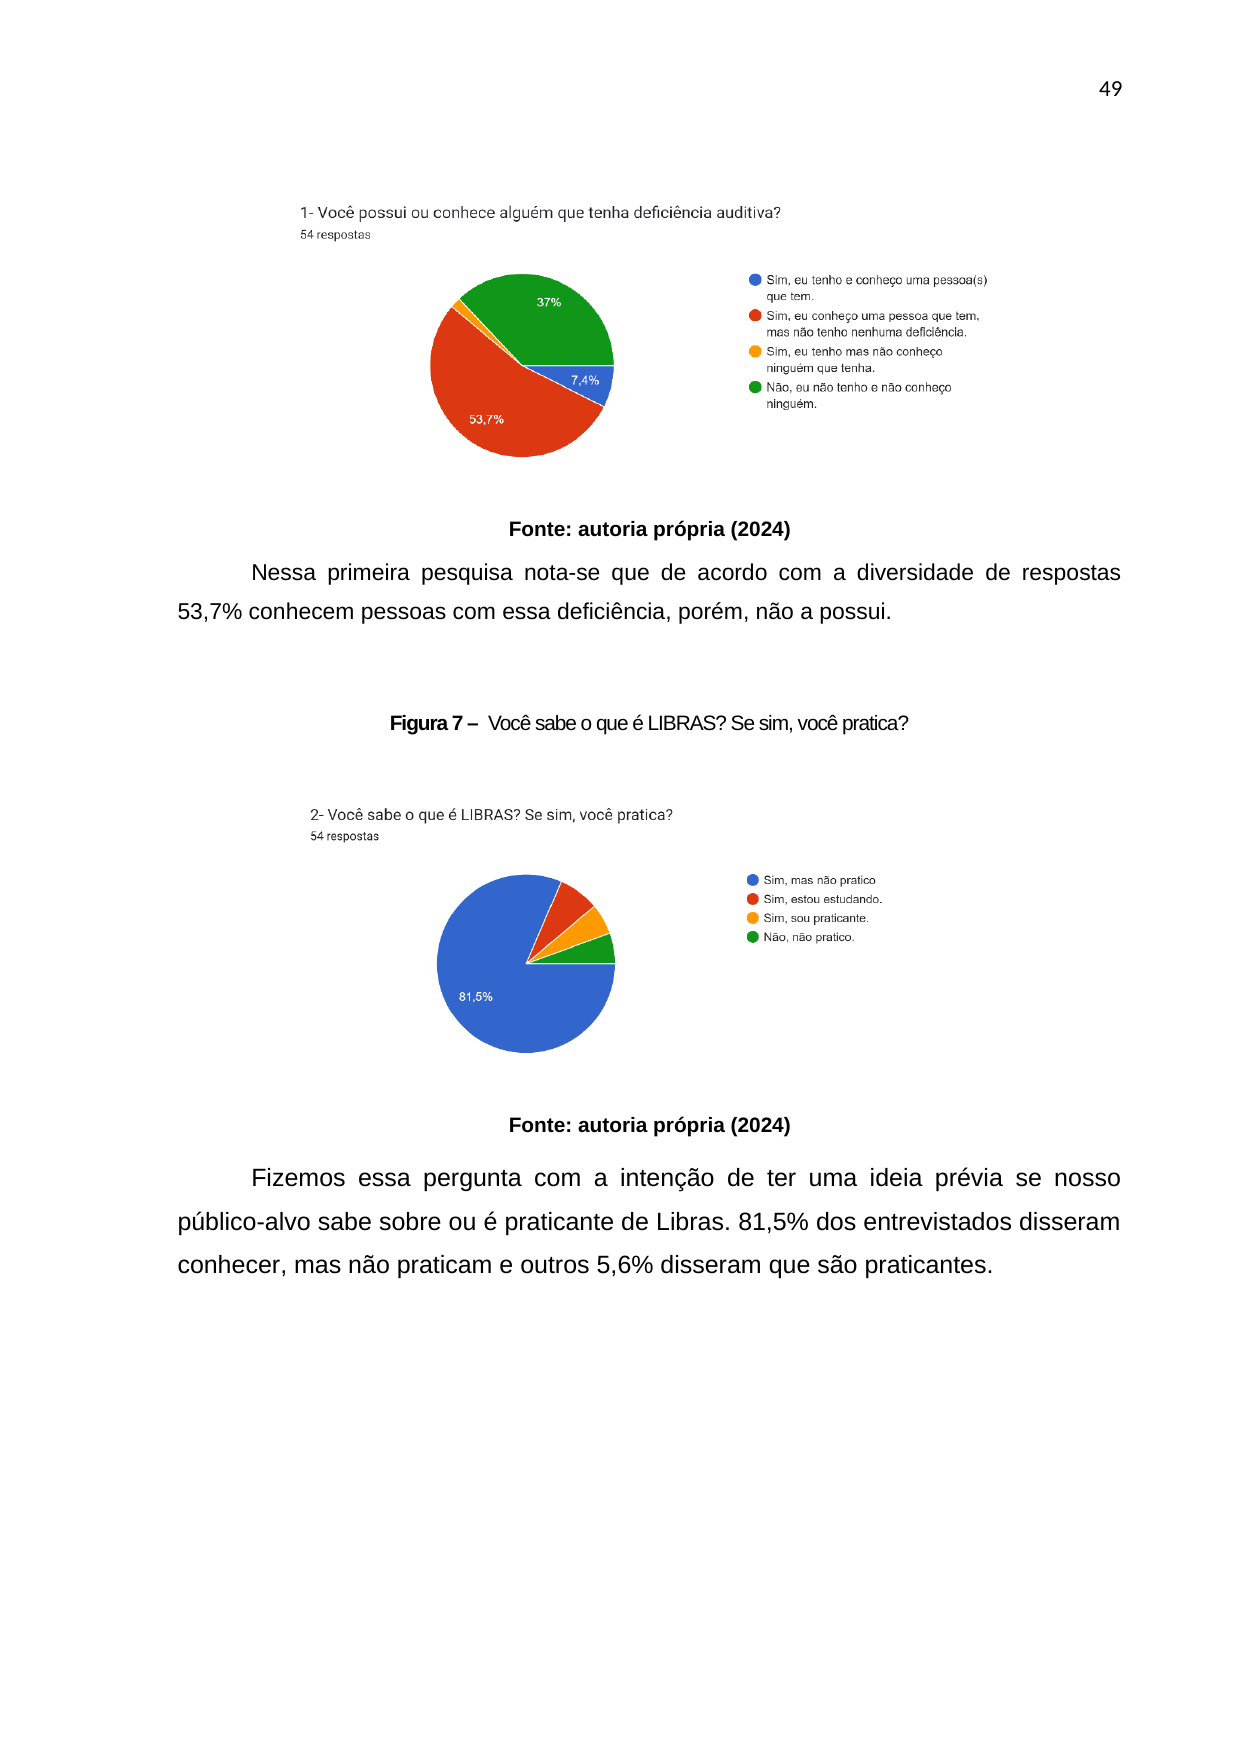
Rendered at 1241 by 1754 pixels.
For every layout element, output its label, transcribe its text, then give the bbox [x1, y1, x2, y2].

text Nessa primeira pesquisa nota-se que de acordo com a diversidade de respostas 53,7% conhecem pessoas com essa deficiência, porém, não a possui. [177, 558, 1122, 624]
picture [276, 177, 1024, 492]
title Figura 7 – Você sabe o que é LIBRAS? Se sim, você pratica? [177, 710, 1122, 734]
picture [286, 780, 1014, 1087]
text Fonte: autoria própria (2024) [177, 1113, 1122, 1137]
text Fizemos essa pergunta com a intenção de ter uma ideia prévia se nosso público-alvo sabe sobre ou é praticante de Libras. 81,5% dos entrevistados disseram conhecer, mas não praticam e outros 5,6% disseram que são praticantes. [177, 1163, 1122, 1278]
text Fonte: autoria própria (2024) [177, 517, 1122, 541]
